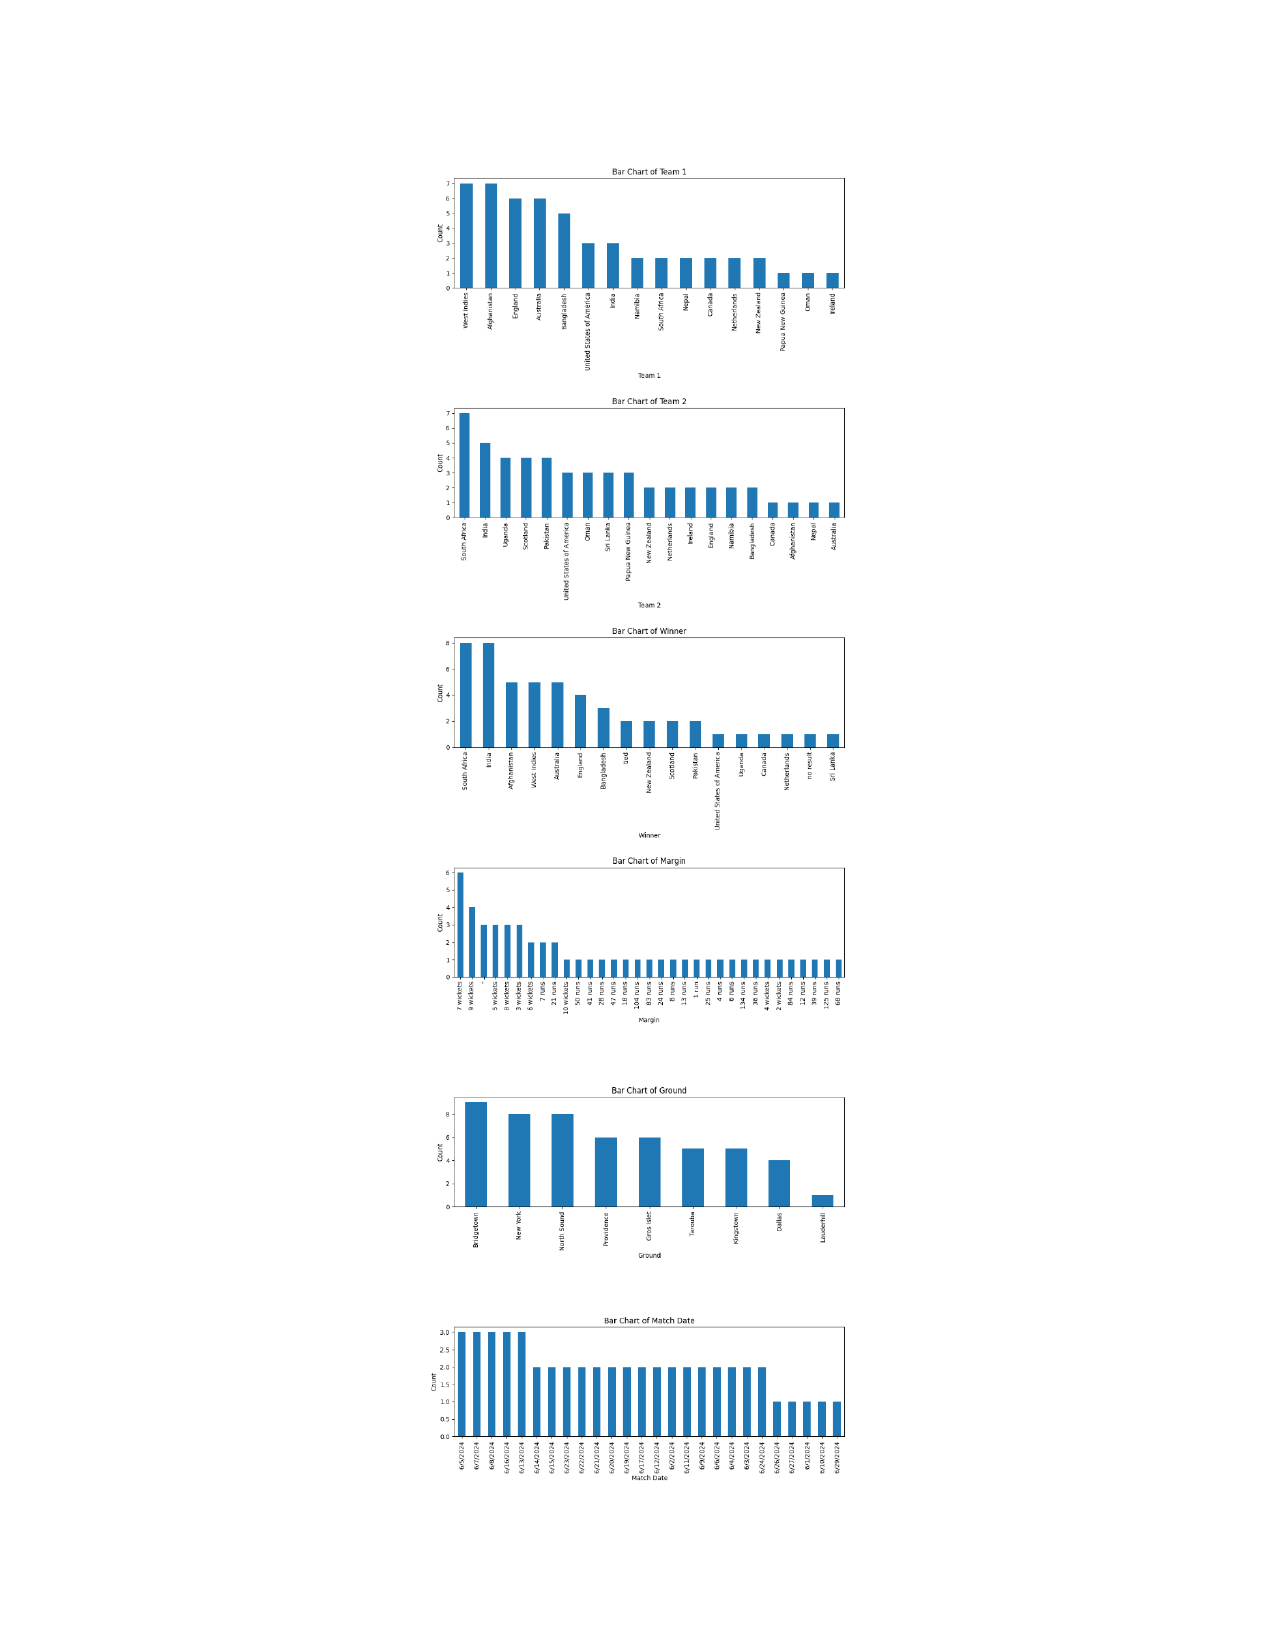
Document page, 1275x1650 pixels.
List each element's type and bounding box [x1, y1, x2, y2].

picture [412, 150, 863, 1500]
